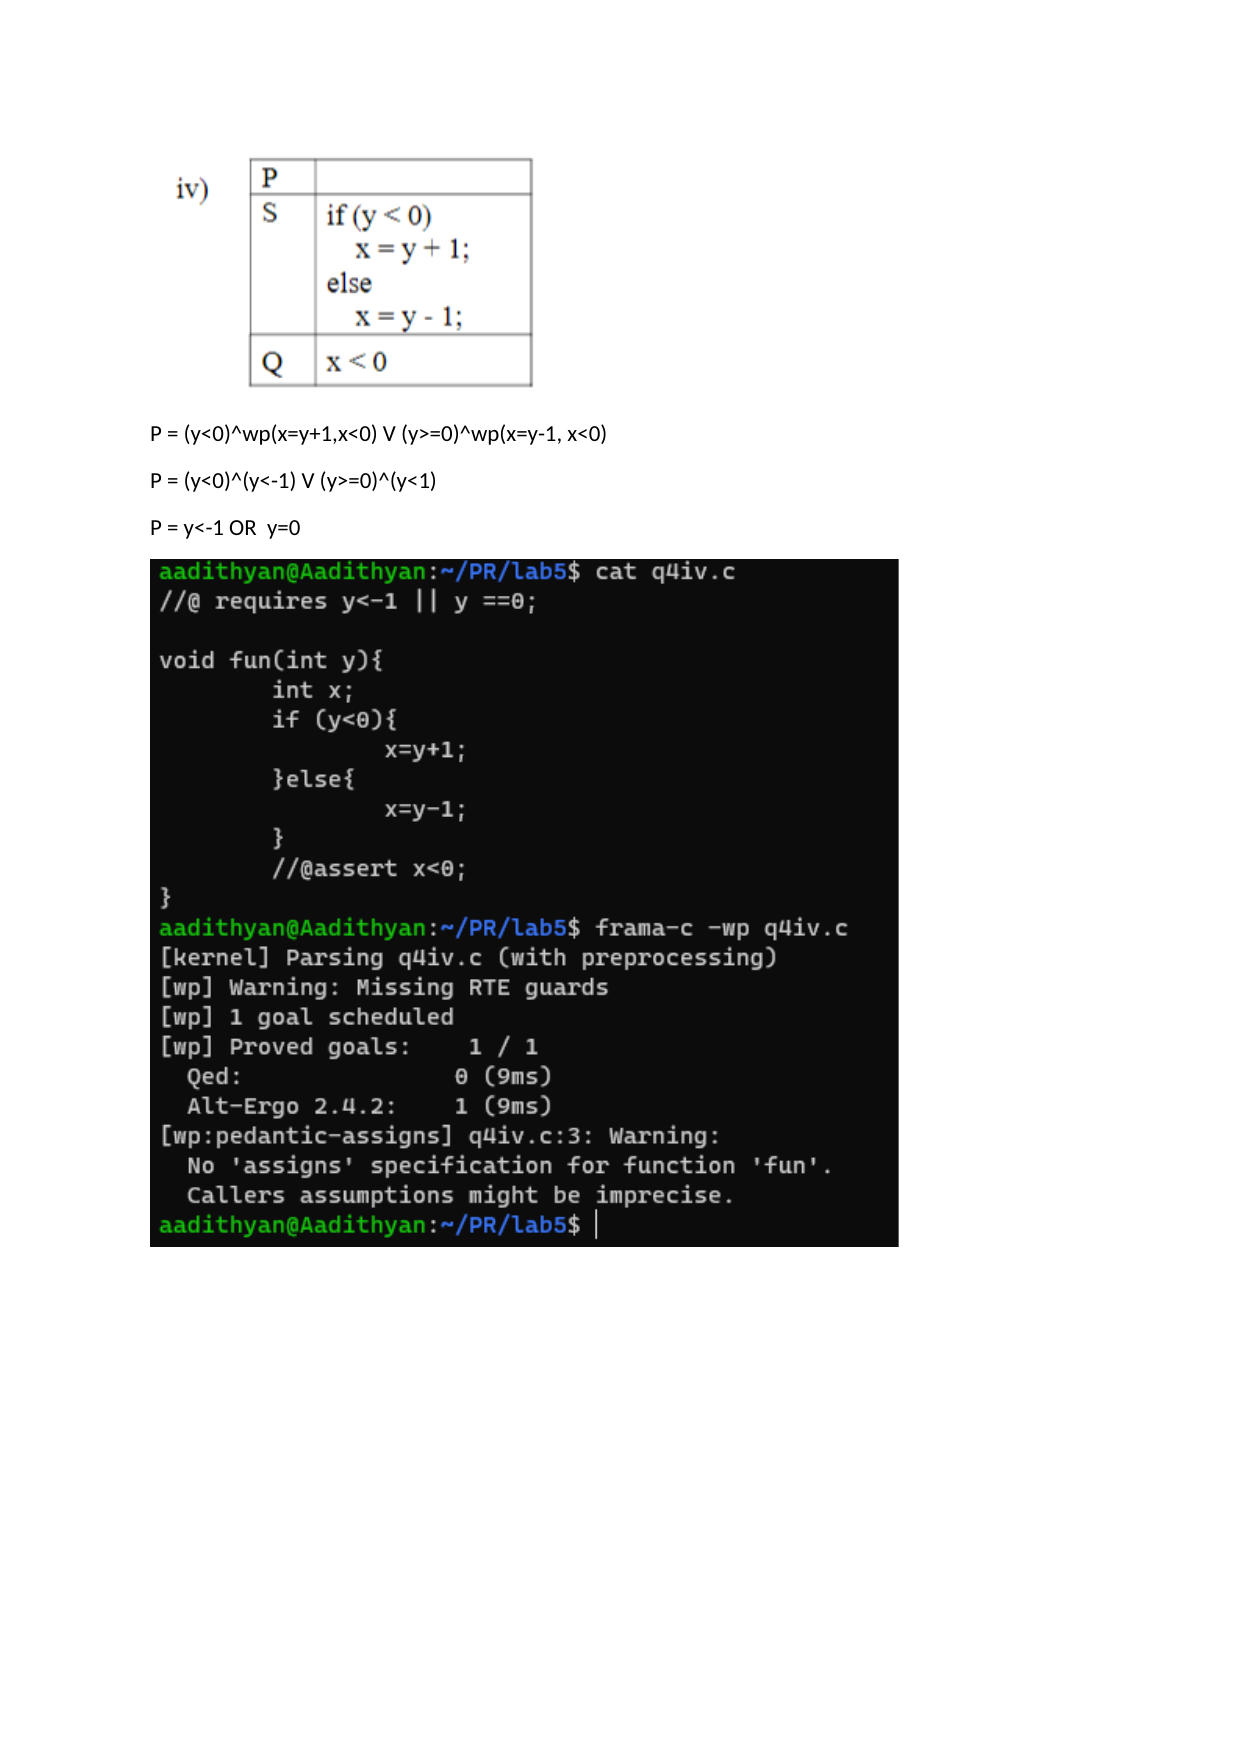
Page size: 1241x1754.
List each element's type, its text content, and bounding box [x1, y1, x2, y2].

picture [150, 150, 577, 400]
text P = y<-1 OR y=0 [150, 513, 1090, 541]
text P = (y<0)^wp(x=y+1,x<0) V (y>=0)^wp(x=y-1, x<0) [150, 419, 1090, 447]
picture [150, 559, 899, 1247]
text P = (y<0)^(y<-1) V (y>=0)^(y<1) [150, 466, 1090, 494]
